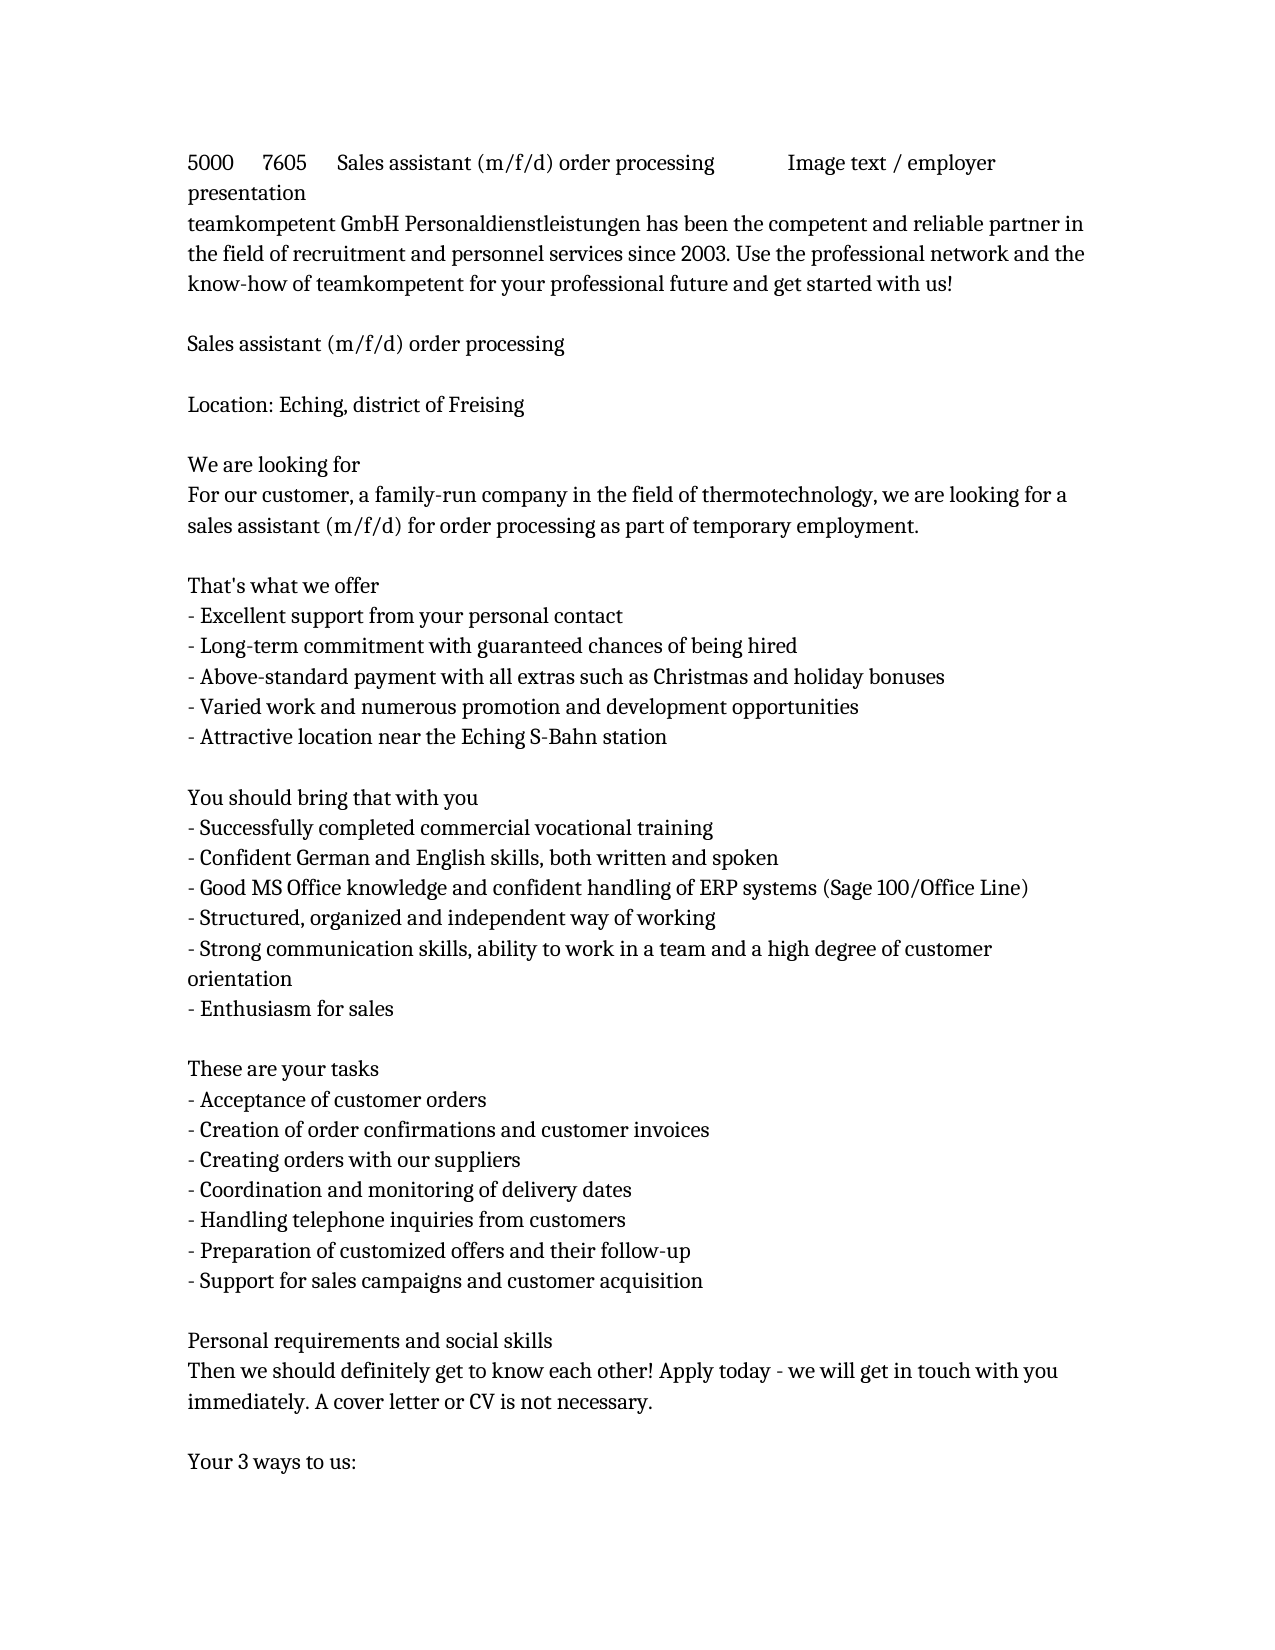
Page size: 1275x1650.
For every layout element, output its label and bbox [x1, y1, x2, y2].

text [187, 150, 1087, 1475]
